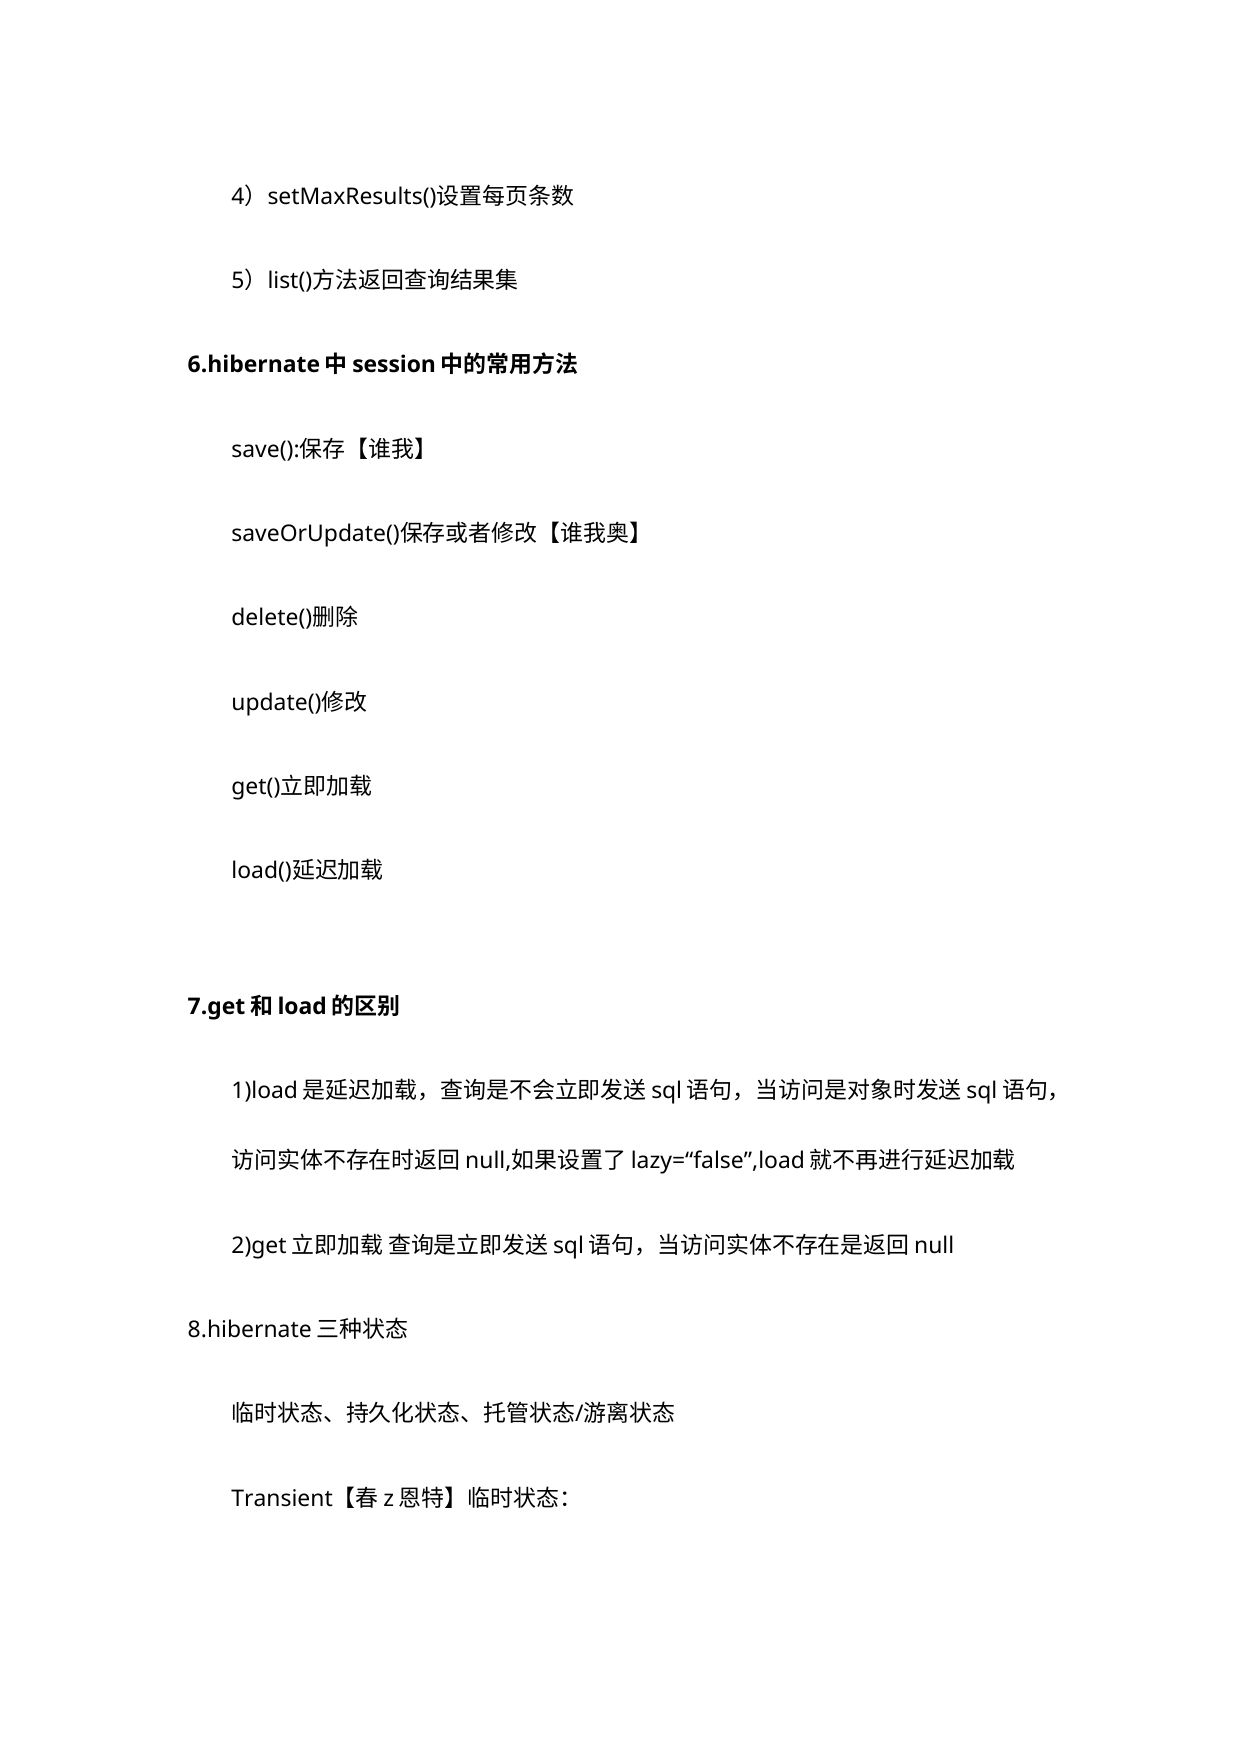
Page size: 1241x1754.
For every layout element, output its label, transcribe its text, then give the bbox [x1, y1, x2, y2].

text delete()删除 [187, 583, 1053, 648]
text Transient【春z恩特】临时状态： [187, 1463, 1053, 1528]
text 5）list()方法返回查询结果集 [187, 246, 1053, 311]
text 7.get和load的区别 [187, 972, 1053, 1037]
text load()延迟加载 [187, 836, 1053, 901]
text save():保存【谁我】 [187, 415, 1053, 480]
text 临时状态、持久化状态、托管状态/游离状态 [187, 1379, 1053, 1444]
text 8.hibernate三种状态 [187, 1295, 1053, 1360]
text get()立即加载 [187, 752, 1053, 817]
text 6.hibernate中session中的常用方法 [187, 331, 1053, 396]
text 2)get立即加载 查询是立即发送sql语句，当访问实体不存在是返回null [187, 1211, 1053, 1276]
text 4）setMaxResults()设置每页条数 [187, 162, 1053, 227]
text saveOrUpdate()保存或者修改【谁我奥】 [187, 499, 1053, 564]
text update()修改 [187, 668, 1053, 733]
text 1)load是延迟加载，查询是不会立即发送sql语句，当访问是对象时发送sql语句， 访问实体不存在时返回null,如果设置了lazy=“false”,load就不再进行延迟加载 [187, 1056, 1053, 1191]
